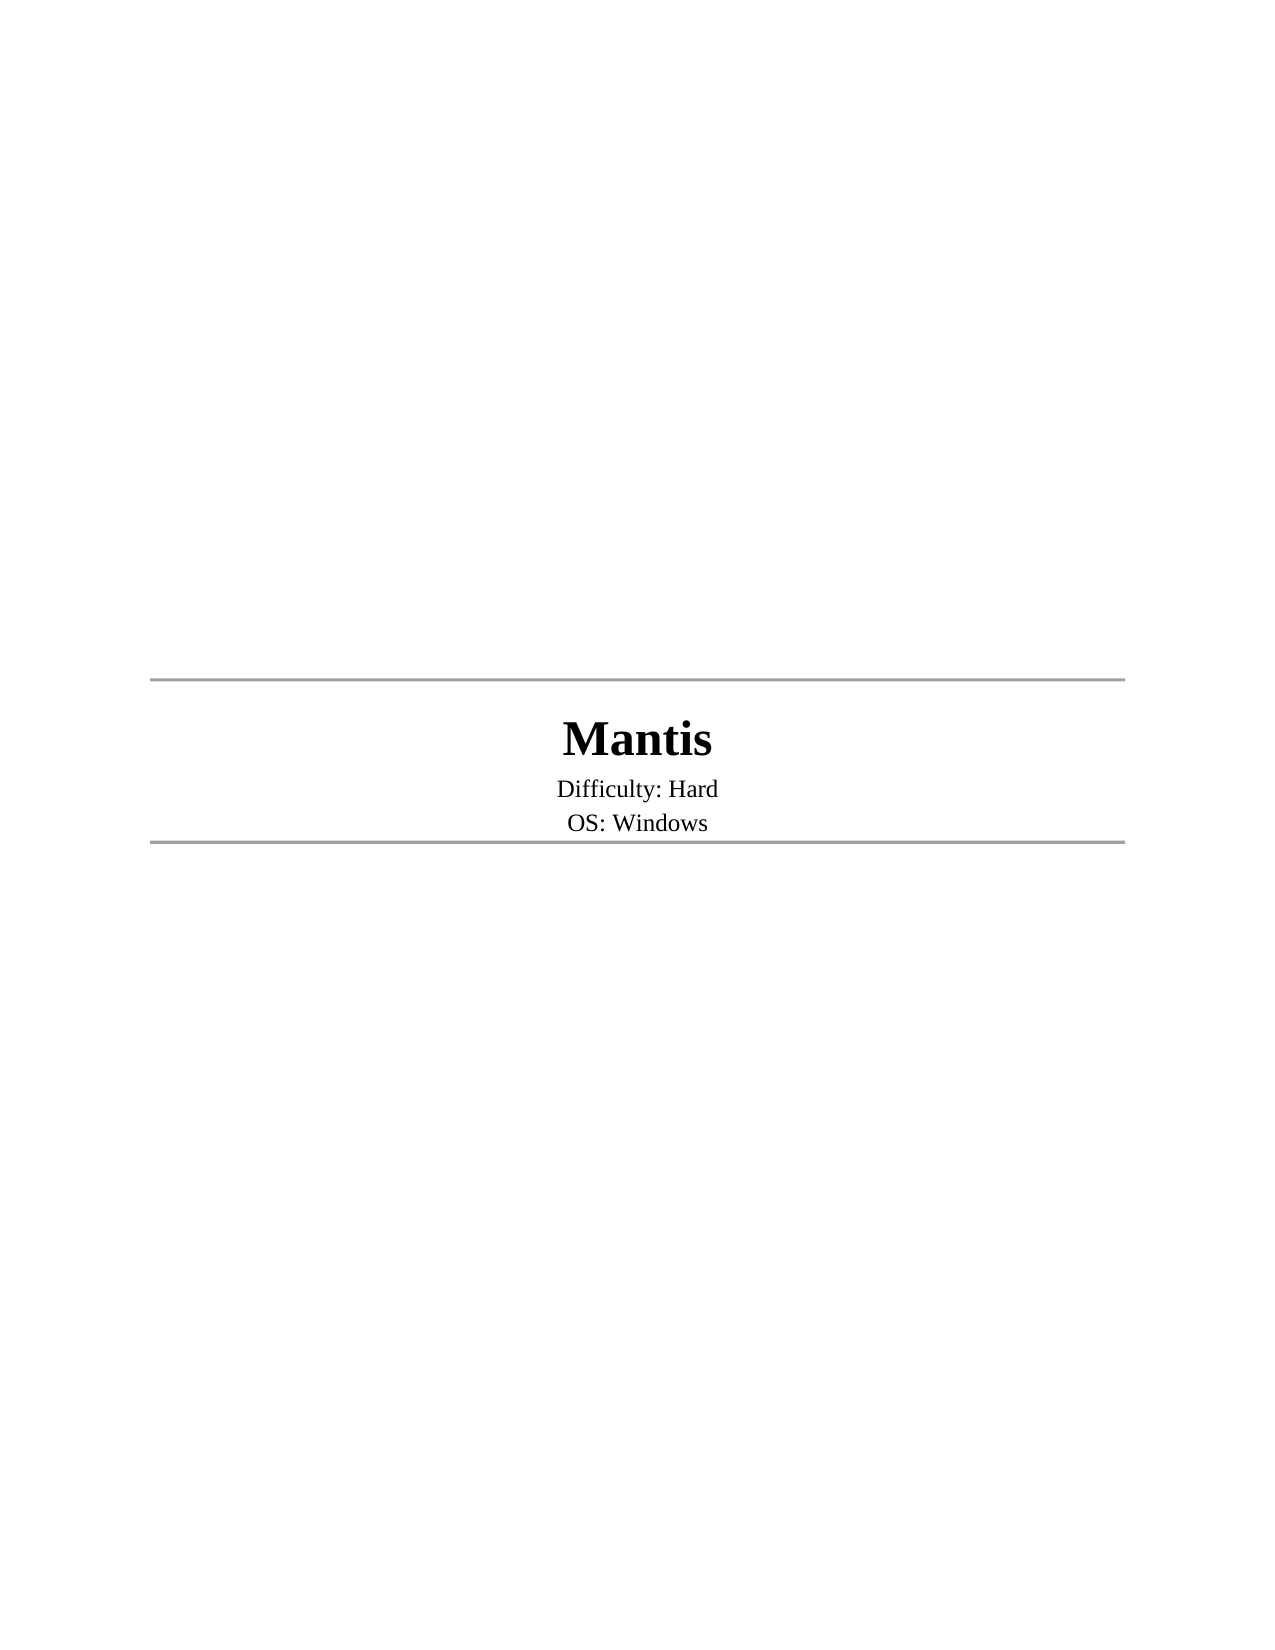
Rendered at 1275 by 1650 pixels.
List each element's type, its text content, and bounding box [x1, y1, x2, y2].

text Mantis [150, 708, 1125, 766]
text Difficulty: Hard [150, 774, 1125, 803]
text OS: Windows [150, 808, 1125, 836]
